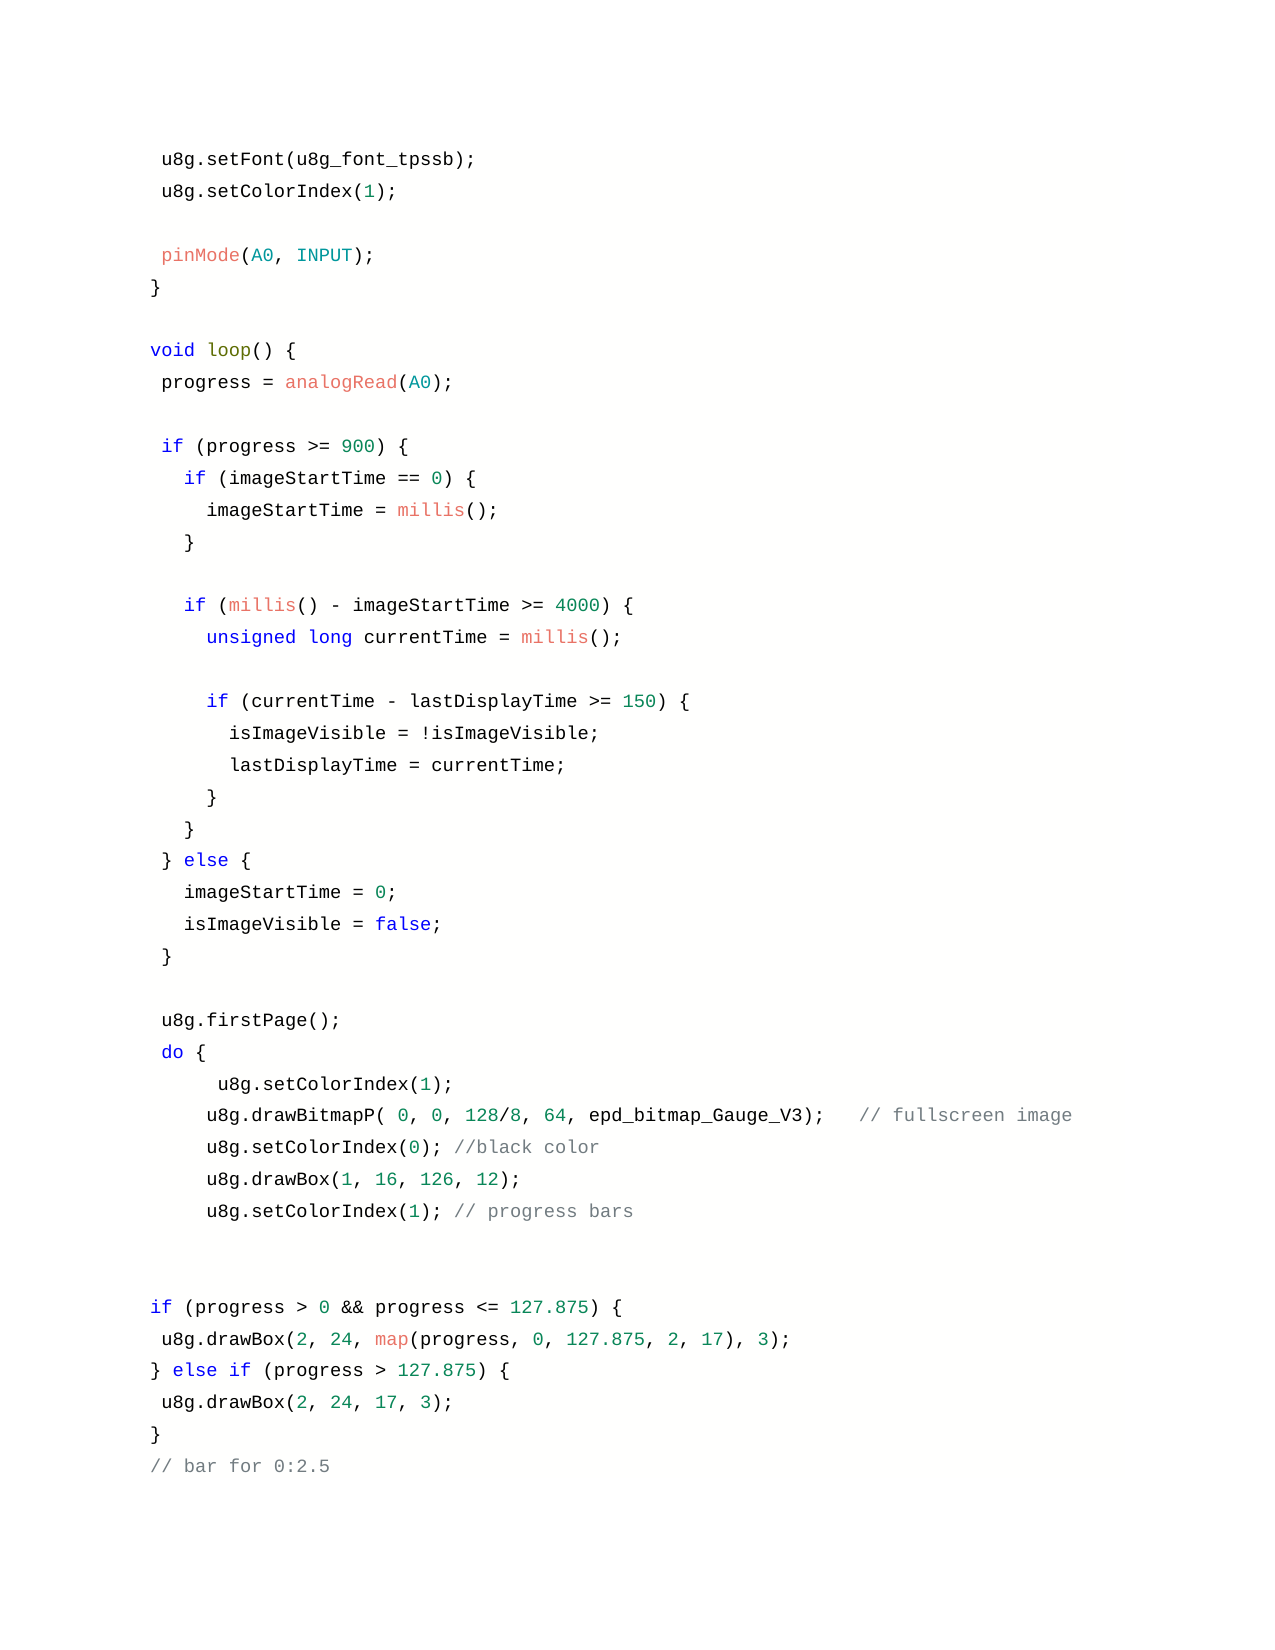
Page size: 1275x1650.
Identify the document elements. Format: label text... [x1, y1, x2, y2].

text u8g.setFont(u8g_font_tpssb); [150, 150, 1125, 171]
text do { [150, 1042, 1125, 1064]
text } [150, 1425, 1125, 1446]
text isImageVisible = false; [150, 915, 1125, 936]
text } [150, 277, 1125, 299]
text progress = analogRead(A0); [150, 373, 1125, 394]
text u8g.drawBox(2, 24, map(progress, 0, 127.875, 2, 17), 3); [150, 1329, 1125, 1351]
text } [150, 819, 1125, 841]
text u8g.setColorIndex(1); [150, 182, 1125, 203]
text } [150, 787, 1125, 809]
text u8g.firstPage(); [150, 1011, 1125, 1032]
text if (millis() - imageStartTime >= 4000) { [150, 596, 1125, 617]
text unsigned long currentTime = millis(); [150, 628, 1125, 649]
text u8g.drawBox(2, 24, 17, 3); [150, 1393, 1125, 1414]
text u8g.setColorIndex(0); //black color [150, 1138, 1125, 1159]
text imageStartTime = 0; [150, 883, 1125, 904]
text u8g.drawBitmapP( 0, 0, 128/8, 64, epd_bitmap_Gauge_V3); // fullscreen image [150, 1106, 1125, 1127]
text if (progress >= 900) { [150, 437, 1125, 458]
text lastDisplayTime = currentTime; [150, 756, 1125, 777]
text imageStartTime = millis(); [150, 501, 1125, 522]
text u8g.setColorIndex(1); [150, 1074, 1125, 1096]
text } else { [150, 851, 1125, 872]
text if (imageStartTime == 0) { [150, 469, 1125, 490]
text } else if (progress > 127.875) { [150, 1361, 1125, 1382]
text if (progress > 0 && progress <= 127.875) { [150, 1297, 1125, 1319]
text // bar for 0:2.5 [150, 1457, 1125, 1478]
text isImageVisible = !isImageVisible; [150, 724, 1125, 745]
text u8g.drawBox(1, 16, 126, 12); [150, 1170, 1125, 1191]
text void loop() { [150, 341, 1125, 362]
text u8g.setColorIndex(1); // progress bars [150, 1202, 1125, 1223]
text } [150, 532, 1125, 554]
text if (currentTime - lastDisplayTime >= 150) { [150, 692, 1125, 713]
text pinMode(A0, INPUT); [150, 246, 1125, 267]
text } [150, 947, 1125, 968]
